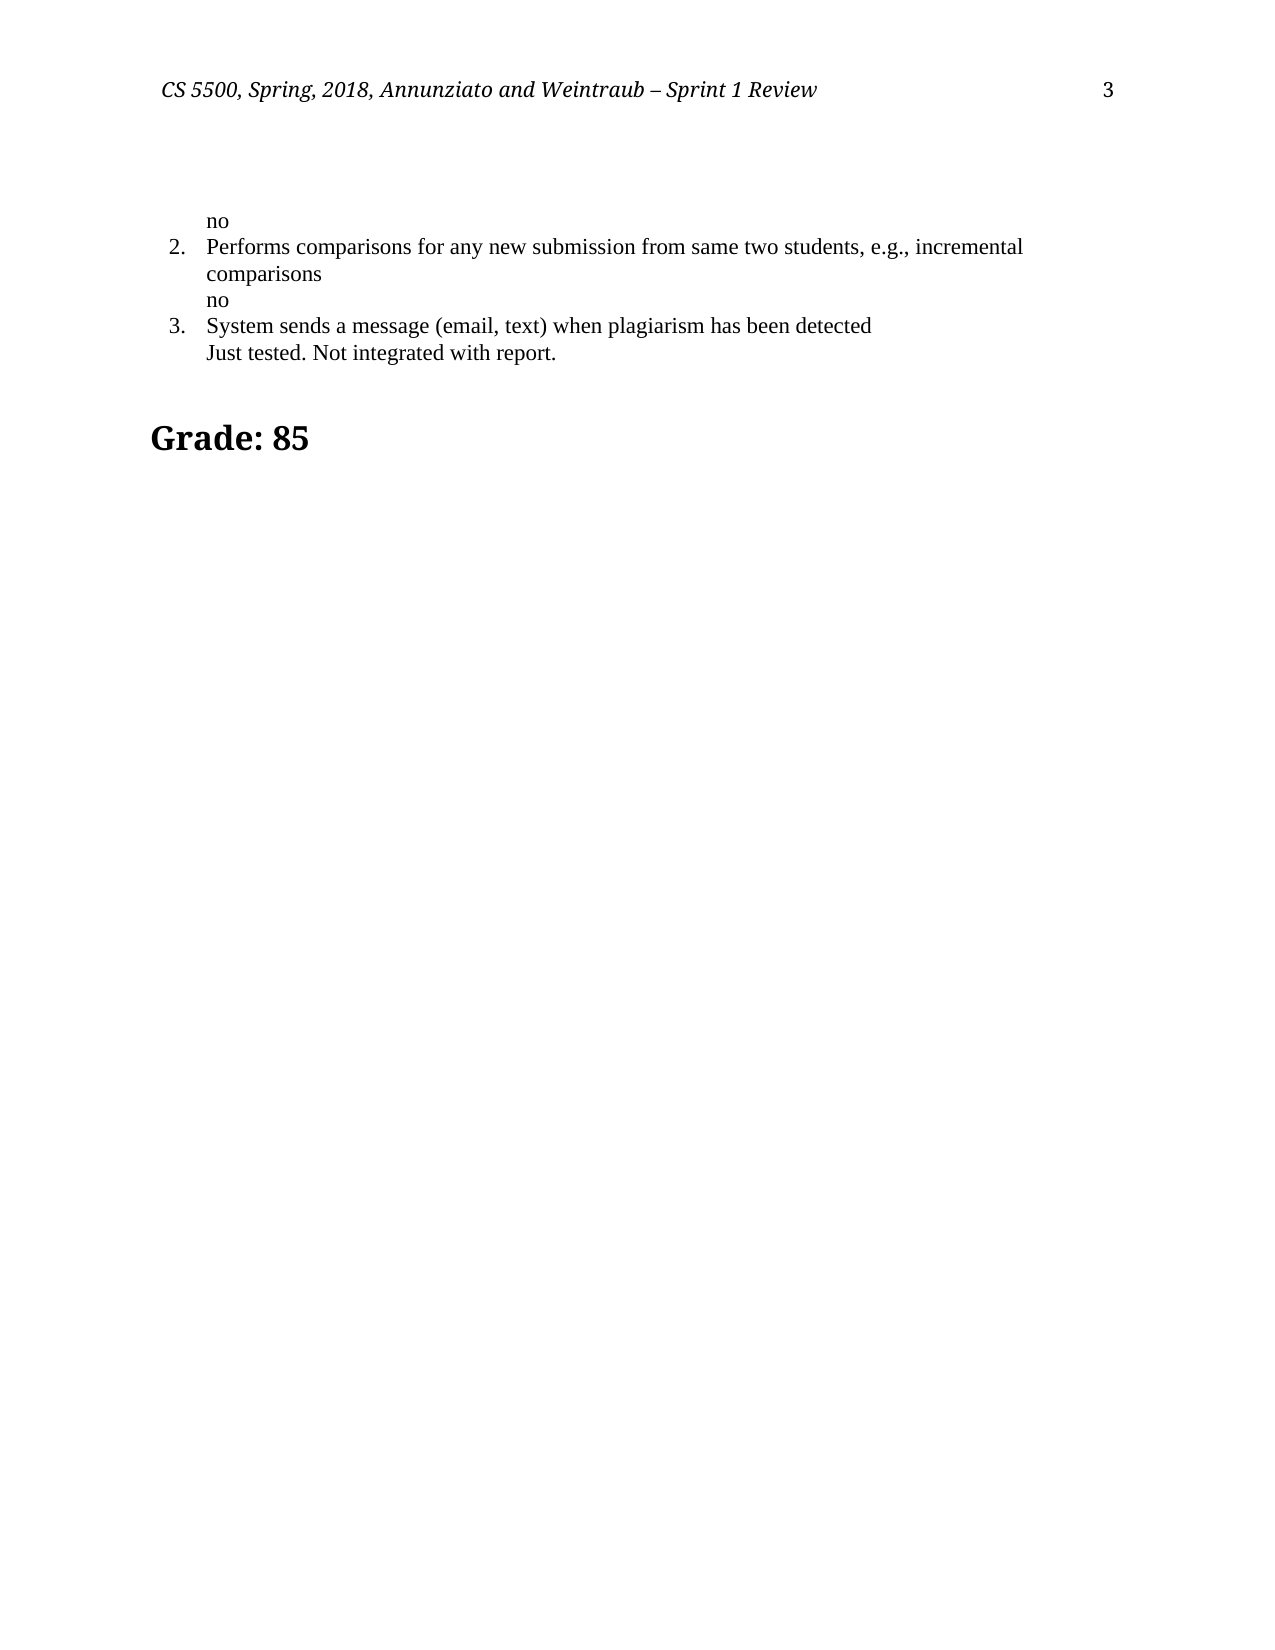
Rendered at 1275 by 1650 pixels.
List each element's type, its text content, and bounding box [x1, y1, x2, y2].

list Performs comparisons for any new submission from same two students, e.g., incremental comparisons [169, 233, 1125, 286]
list System sends a message (email, text) when plagiarism has been detected [169, 312, 1125, 339]
text Just tested. Not integrated with report. [206, 339, 1125, 365]
subtitle Grade: 85 [150, 415, 1125, 460]
text no [206, 286, 1125, 312]
text no [206, 207, 1125, 233]
